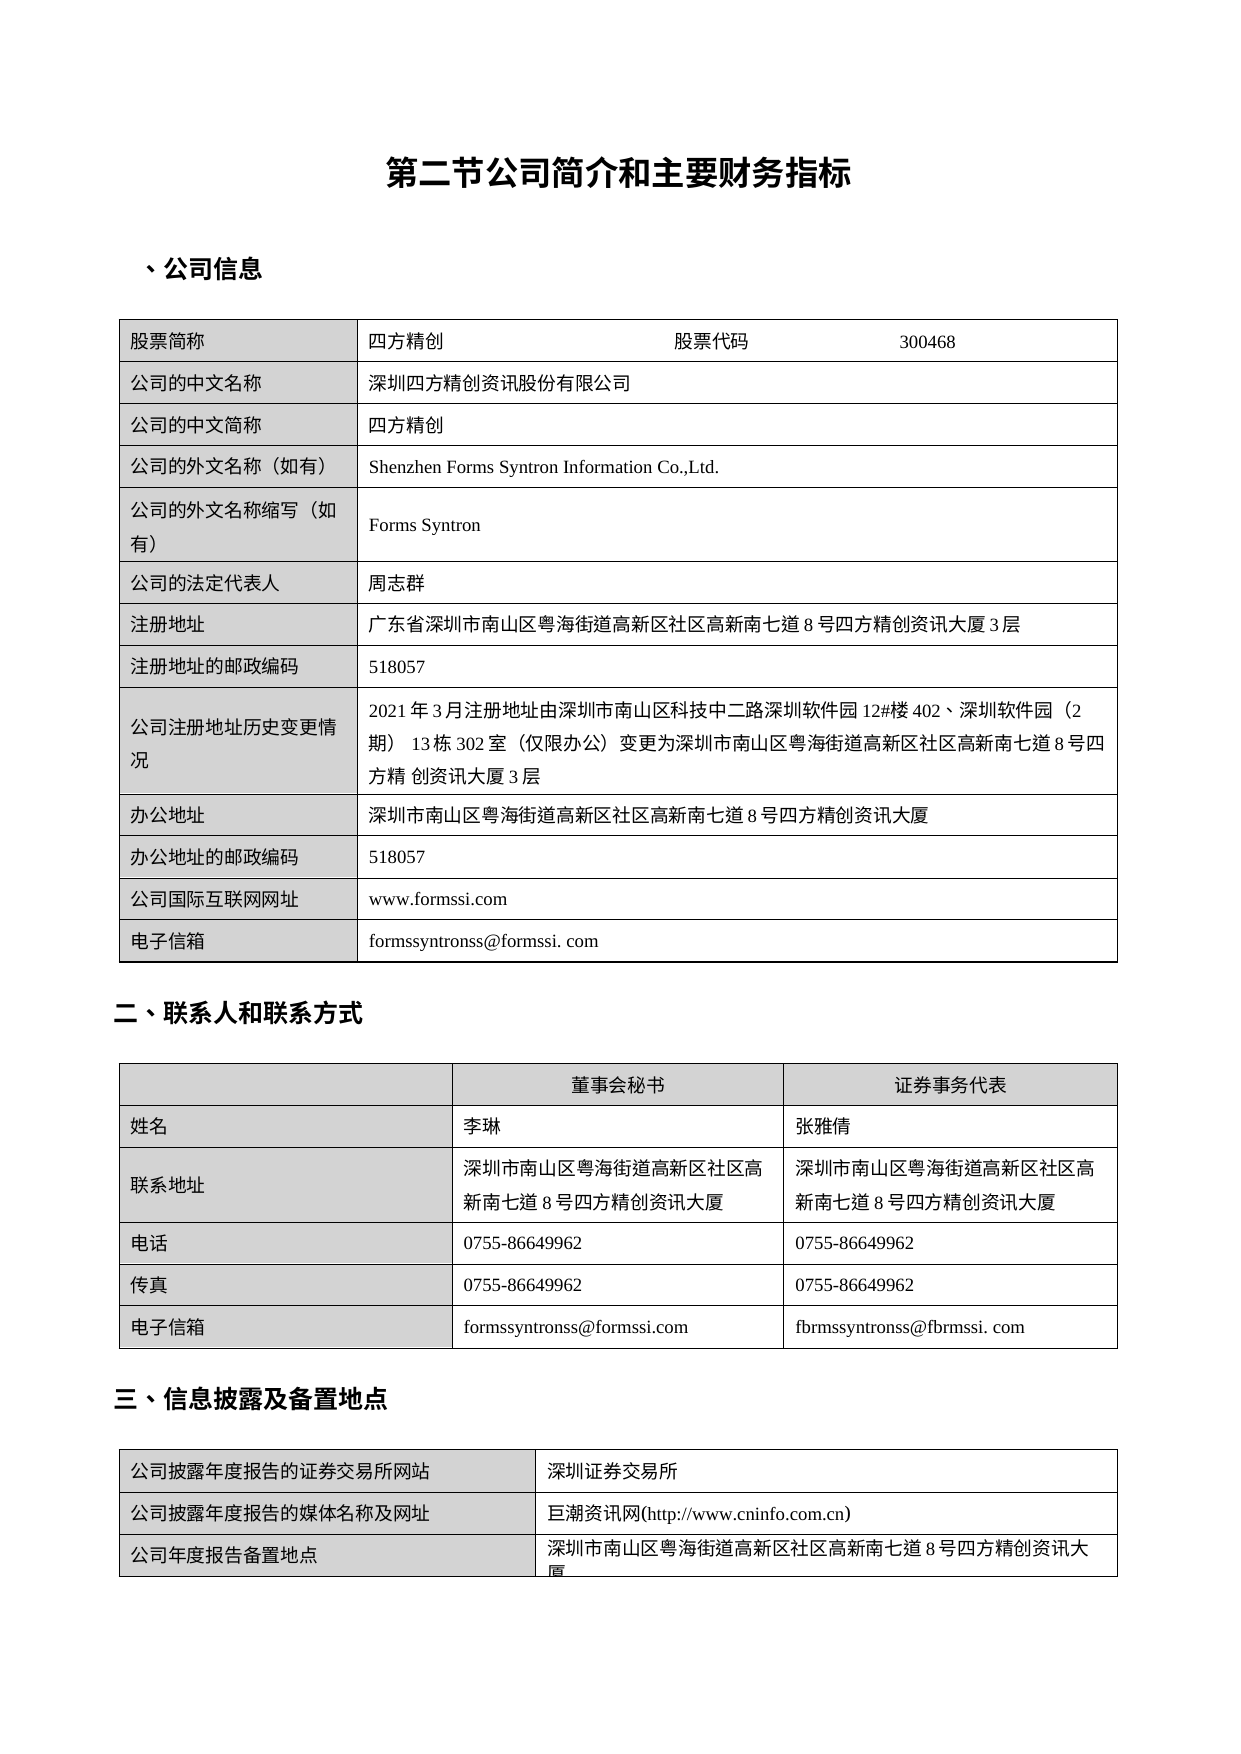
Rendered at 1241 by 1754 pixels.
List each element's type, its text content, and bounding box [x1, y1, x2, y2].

table_cell 公司国际互联网网址 [120, 879, 357, 919]
table_header 股票简称 [120, 320, 357, 361]
table_cell fbrmssyntronss@fbrmssi. com [784, 1306, 1117, 1347]
table_header 董事会秘书 [453, 1064, 783, 1105]
table_cell 传真 [120, 1265, 452, 1305]
table_cell 公司的中文名称 [120, 362, 357, 403]
table_cell 巨潮资讯网(http://www.cninfo.com.cn) [536, 1493, 1117, 1534]
table_cell 办公地址的邮政编码 [120, 836, 357, 877]
table_header [120, 1064, 452, 1105]
table_cell 0755-86649962 [453, 1223, 783, 1263]
subtitle 三、信息披露及备置地点 [113, 1382, 1123, 1416]
table_cell 李琳 [453, 1106, 783, 1147]
subtitle 二、联系人和联系方式 [113, 996, 1123, 1030]
table_cell 2021年3月注册地址由深圳市南山区科技中二路深圳软件园12#楼402、深圳软件园（2期） 13栋302室（仅限办公）变更为深圳市南山区粤海街道高新区社区高新南七道8号四方精 创资讯大厦3层 [358, 688, 1117, 793]
table_header 四方精创 股票代码 300468 [358, 320, 1117, 361]
table_cell formssyntronss@formssi. com [358, 920, 1117, 961]
table_cell 电子信箱 [120, 920, 357, 961]
table_cell 注册地址的邮政编码 [120, 646, 357, 687]
table_cell 姓名 [120, 1106, 452, 1147]
table_cell 518057 [358, 646, 1117, 687]
table_cell Forms Syntron [358, 488, 1117, 561]
table_cell 深圳市南山区粤海街道高新区社区高 新南七道8号四方精创资讯大厦 [784, 1148, 1117, 1222]
subtitle 、公司信息 [113, 252, 1123, 286]
table_cell 电子信箱 [120, 1306, 452, 1347]
table_cell 公司的法定代表人 [120, 562, 357, 603]
table_cell 深圳市南山区粤海街道高新区社区高新南七道8号四方精创资讯大厦 [358, 795, 1117, 835]
table_cell 张雅倩 [784, 1106, 1117, 1147]
table_cell 公司披露年度报告的媒体名称及网址 [120, 1493, 535, 1534]
table_cell 办公地址 [120, 795, 357, 835]
table_cell 0755-86649962 [784, 1223, 1117, 1263]
table_cell 公司的外文名称（如有） [120, 446, 357, 487]
table_cell 注册地址 [120, 604, 357, 645]
table_cell 电话 [120, 1223, 452, 1263]
table_cell 0755-86649962 [784, 1265, 1117, 1305]
table_cell 0755-86649962 [453, 1265, 783, 1305]
table_cell 广东省深圳市南山区粤海街道高新区社区高新南七道8号四方精创资讯大厦3层 [358, 604, 1117, 645]
table_cell 深圳市南山区粤海街道高新区社区高 新南七道8号四方精创资讯大厦 [453, 1148, 783, 1222]
table_header 深圳证券交易所 [536, 1450, 1117, 1492]
table_cell 周志群 [358, 562, 1117, 603]
table_cell 深圳市南山区粤海街道高新区社区高新南七道8号四方精创资讯大厦 [536, 1535, 1117, 1576]
table_cell 公司的中文简称 [120, 404, 357, 445]
table_cell formssyntronss@formssi.com [453, 1306, 783, 1347]
table_cell www.formssi.com [358, 879, 1117, 919]
subtitle 第二节公司简介和主要财务指标 [113, 150, 1123, 196]
table_cell 联系地址 [120, 1148, 452, 1222]
table_cell 公司年度报告备置地点 [120, 1535, 535, 1576]
table_cell 公司注册地址历史变更情 况 [120, 688, 357, 793]
table_cell 公司的外文名称缩写（如 有） [120, 488, 357, 561]
table_cell 深圳四方精创资讯股份有限公司 [358, 362, 1117, 403]
table_header 证券事务代表 [784, 1064, 1117, 1105]
table_cell 518057 [358, 836, 1117, 877]
table_cell 四方精创 [358, 404, 1117, 445]
table_header 公司披露年度报告的证券交易所网站 [120, 1450, 535, 1492]
table_cell Shenzhen Forms Syntron Information Co.,Ltd. [358, 446, 1117, 487]
